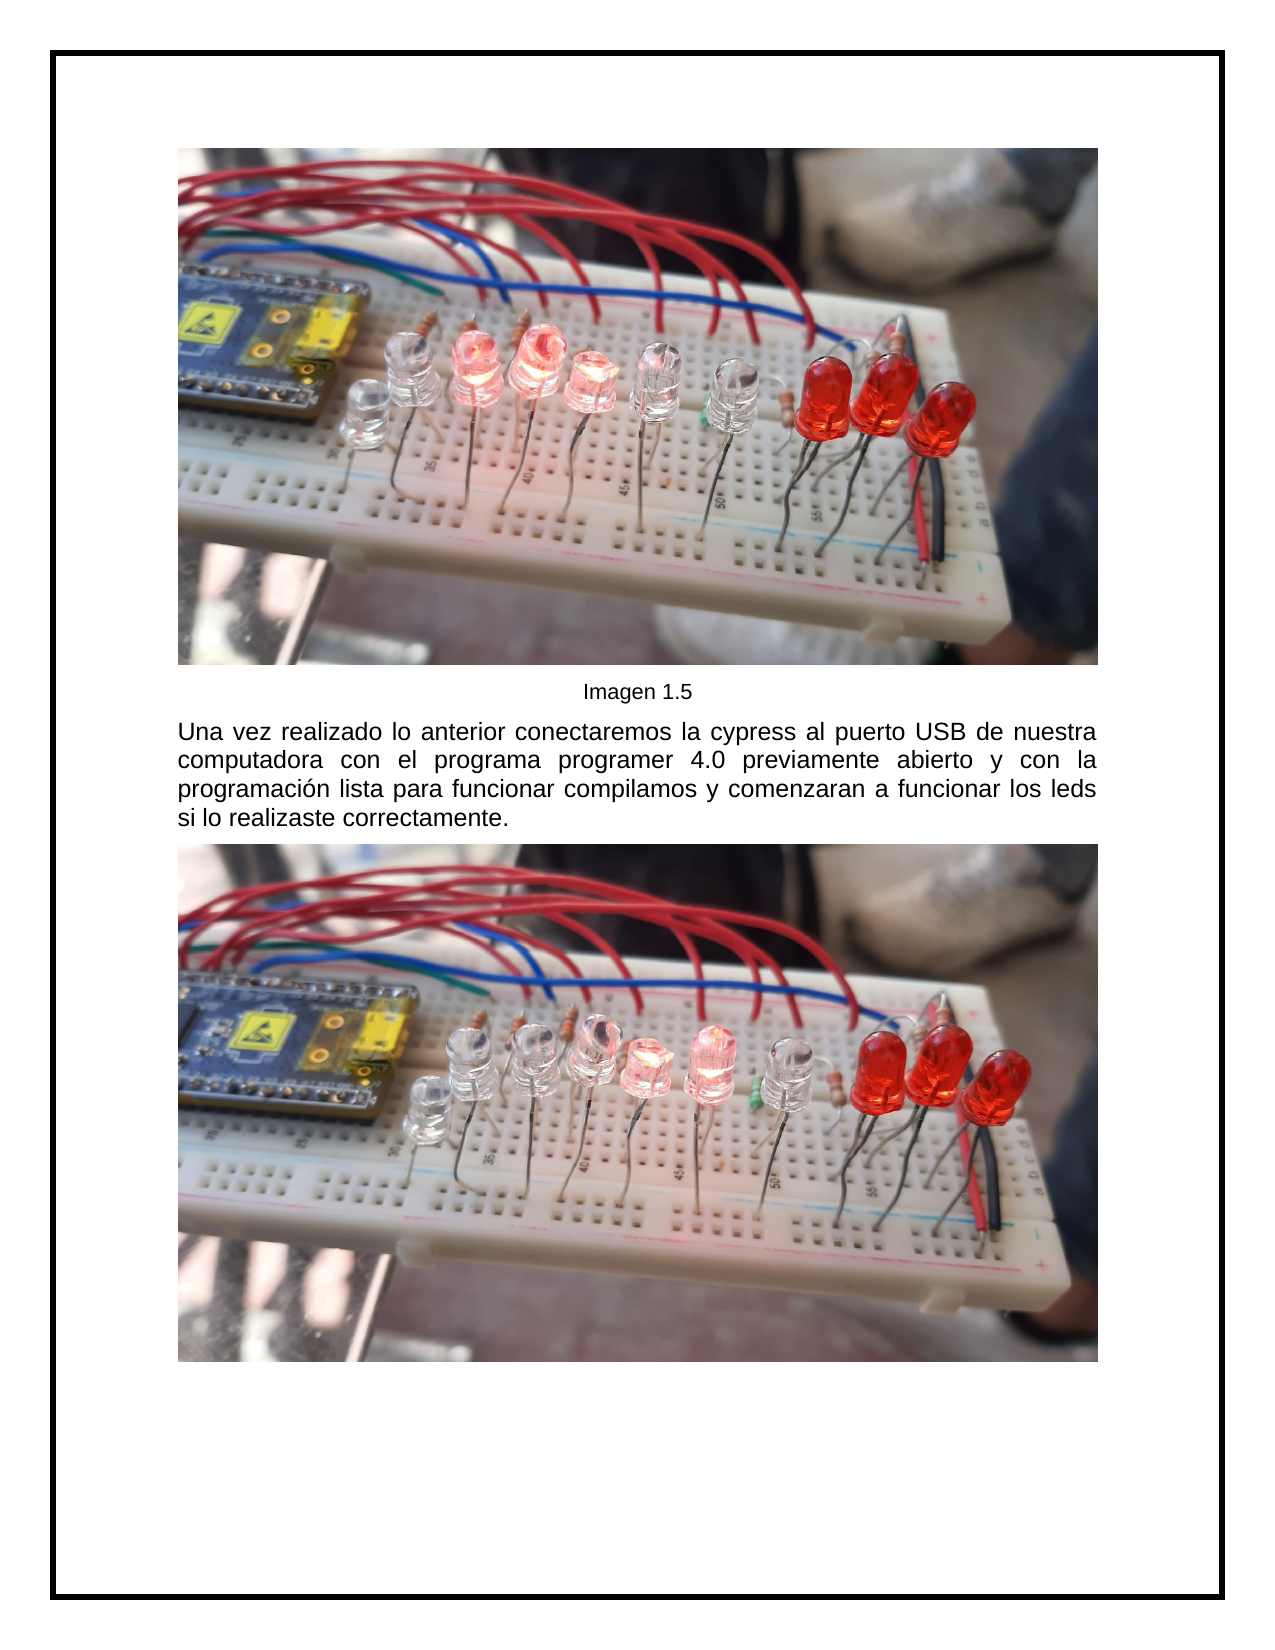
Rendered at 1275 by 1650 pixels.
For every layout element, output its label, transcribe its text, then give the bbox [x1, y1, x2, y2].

picture [179, 148, 1097, 665]
text Una vez realizado lo anterior conectaremos la cypress al puerto USB de nuestra computadora con el programa programer 4.0 previamente abierto y con la programación lista para funcionar compilamos y comenzaran a funcionar los leds si lo realizaste correctamente. [177, 717, 1098, 832]
picture [179, 844, 1097, 1362]
text Imagen 1.5 [177, 679, 1098, 704]
